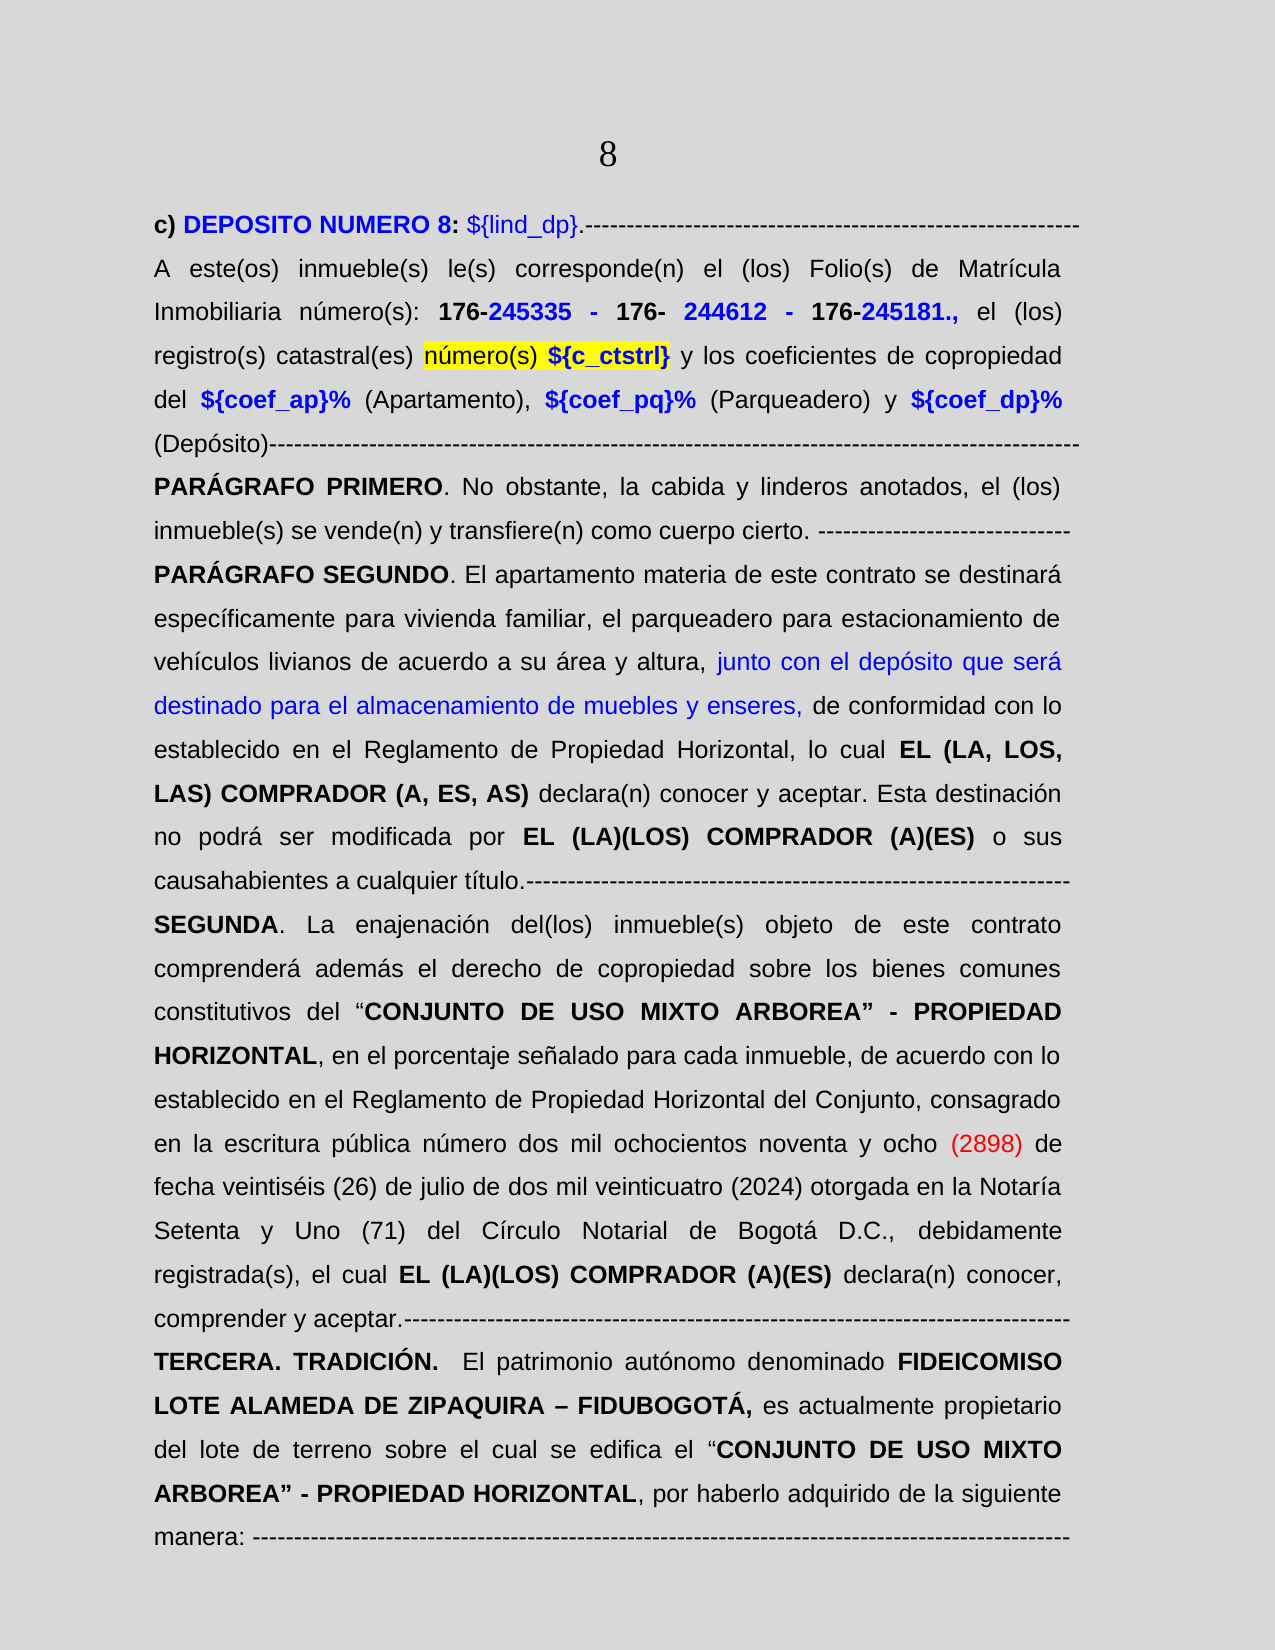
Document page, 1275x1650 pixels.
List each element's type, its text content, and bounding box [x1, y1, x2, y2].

text TERCERA. TRADICIÓN. El patrimonio autónomo denominado FIDEICOMISO LOTE ALAMEDA DE ZIPAQUIRA – FIDUBOGOTÁ, es actualmente propietario del lote de terreno sobre el cual se edifica el “CONJUNTO DE USO MIXTO ARBOREA” - PROPIEDAD HORIZONTAL, por haberlo adquirido de la siguiente manera: [153, 1332, 1062, 1551]
text SEGUNDA. La enajenación del(los) inmueble(s) objeto de este contrato comprenderá además el derecho de copropiedad sobre los bienes comunes constitutivos del “CONJUNTO DE USO MIXTO ARBOREA” - PROPIEDAD HORIZONTAL, en el porcentaje señalado para cada inmueble, de acuerdo con lo establecido en el Reglamento de Propiedad Horizontal del Conjunto, consagrado en la escritura pública número dos mil ochocientos noventa y ocho (2898) de fecha veintiséis (26) de julio de dos mil veinticuatro (2024) otorgada en la Notaría Setenta y Uno (71) del Círculo Notarial de Bogotá D.C., debidamente registrada(s), el cual EL (LA)(LOS) COMPRADOR (A)(ES) declara(n) conocer, comprender y aceptar. [153, 895, 1062, 1332]
text PARÁGRAFO PRIMERO. No obstante, la cabida y linderos anotados, el (los) inmueble(s) se vende(n) y transfiere(n) como cuerpo cierto. [153, 457, 1062, 545]
text A este(os) inmueble(s) le(s) corresponde(n) el (los) Folio(s) de Matrícula Inmobiliaria número(s): 176-245335 - 176- 244612 - 176-245181., el (los) registro(s) catastral(es) número(s) ${c_ctstrl} y los coeficientes de copropiedad del ${coef_ap}% (Apartamento), ${coef_pq}% (Parqueadero) y ${coef_dp}% (Depósito) [153, 239, 1062, 457]
list DEPOSITO NUMERO 8: ${lind_dp}. [153, 195, 1062, 239]
text PARÁGRAFO SEGUNDO. El apartamento materia de este contrato se destinará específicamente para vivienda familiar, el parqueadero para estacionamiento de vehículos livianos de acuerdo a su área y altura, junto con el depósito que será destinado para el almacenamiento de muebles y enseres, de conformidad con lo establecido en el Reglamento de Propiedad Horizontal, lo cual EL (LA, LOS, LAS) COMPRADOR (A, ES, AS) declara(n) conocer y aceptar. Esta destinación no podrá ser modificada por EL (LA)(LOS) COMPRADOR (A)(ES) o sus causahabientes a cualquier título. [153, 545, 1062, 895]
